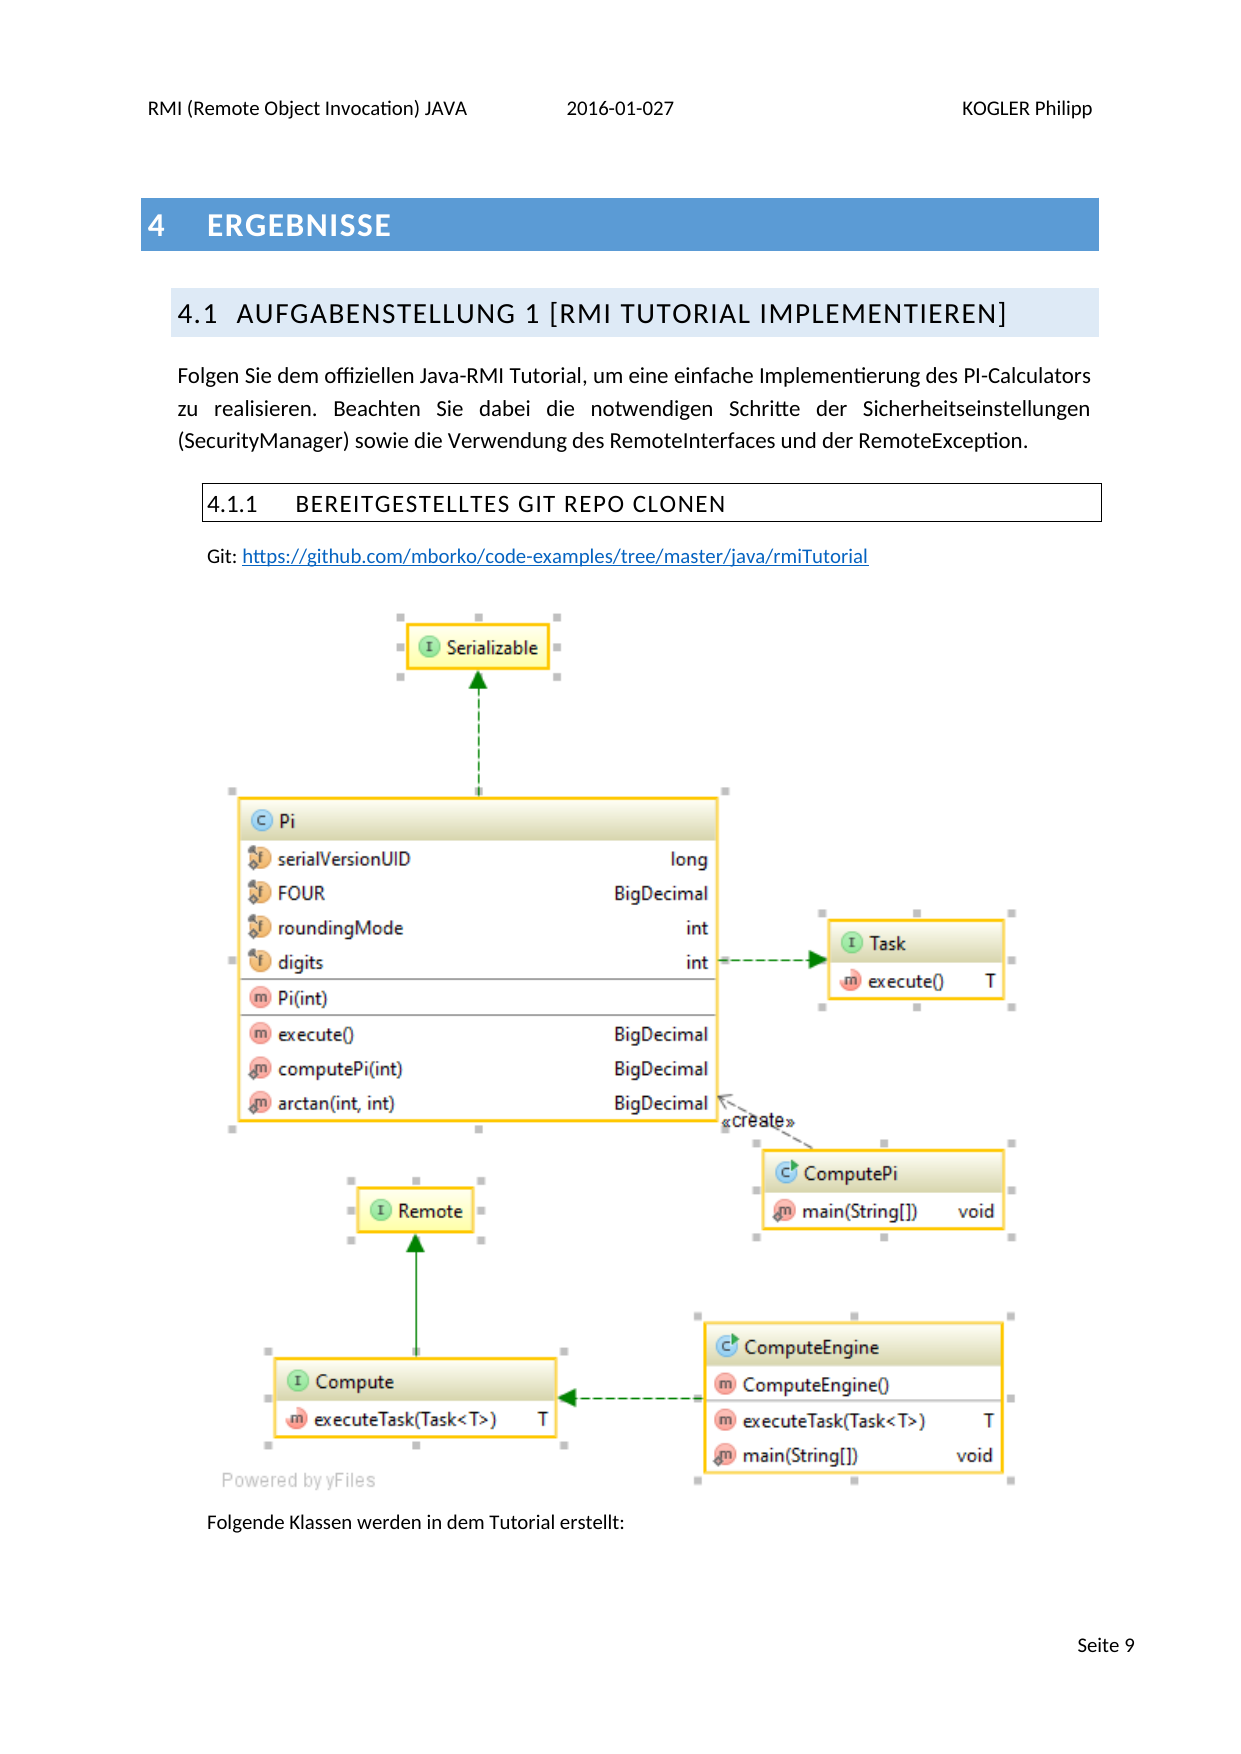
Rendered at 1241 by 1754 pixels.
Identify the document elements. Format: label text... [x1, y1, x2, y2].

subtitle Bereitgestelltes Git Repo clonen [203, 484, 1101, 521]
subtitle Ergebnisse [148, 204, 1092, 245]
picture [206, 592, 1037, 1506]
subtitle aufgabenstellung 1 [RMI Tutorial implementieren] [177, 295, 1092, 330]
text Folgen Sie dem offiziellen Java-RMI Tutorial, um eine einfache Implementierung des PI-Calculators zu realisieren. Beachten Sie dabei die notwendigen Schritte der Sicherheitseinstellungen (SecurityManager) sowie die Verwendung des RemoteInterfaces und der RemoteException. [177, 362, 1092, 454]
text Git: https://github.com/mborko/code-examples/tree/master/java/rmiTutorial [207, 543, 1092, 568]
